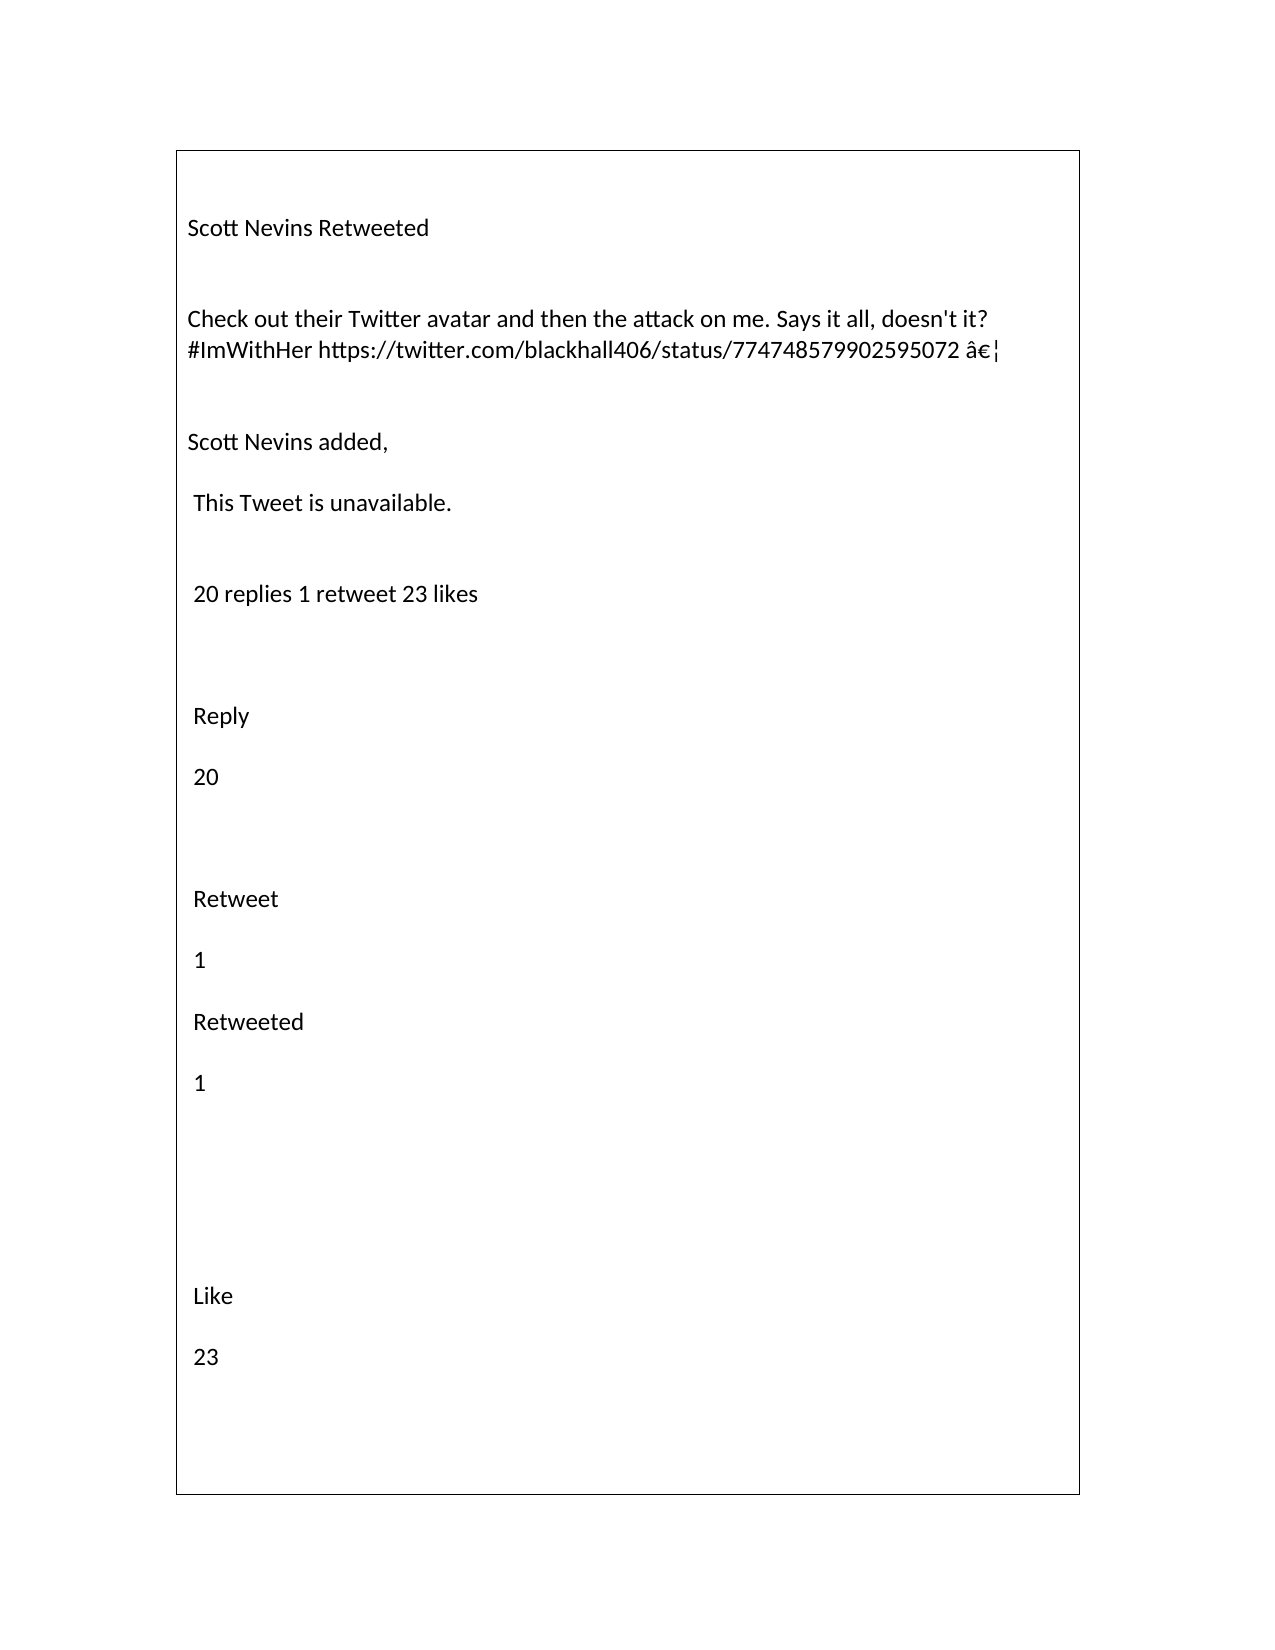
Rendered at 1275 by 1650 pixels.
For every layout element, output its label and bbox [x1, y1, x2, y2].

table_cell [177, 151, 1079, 1494]
